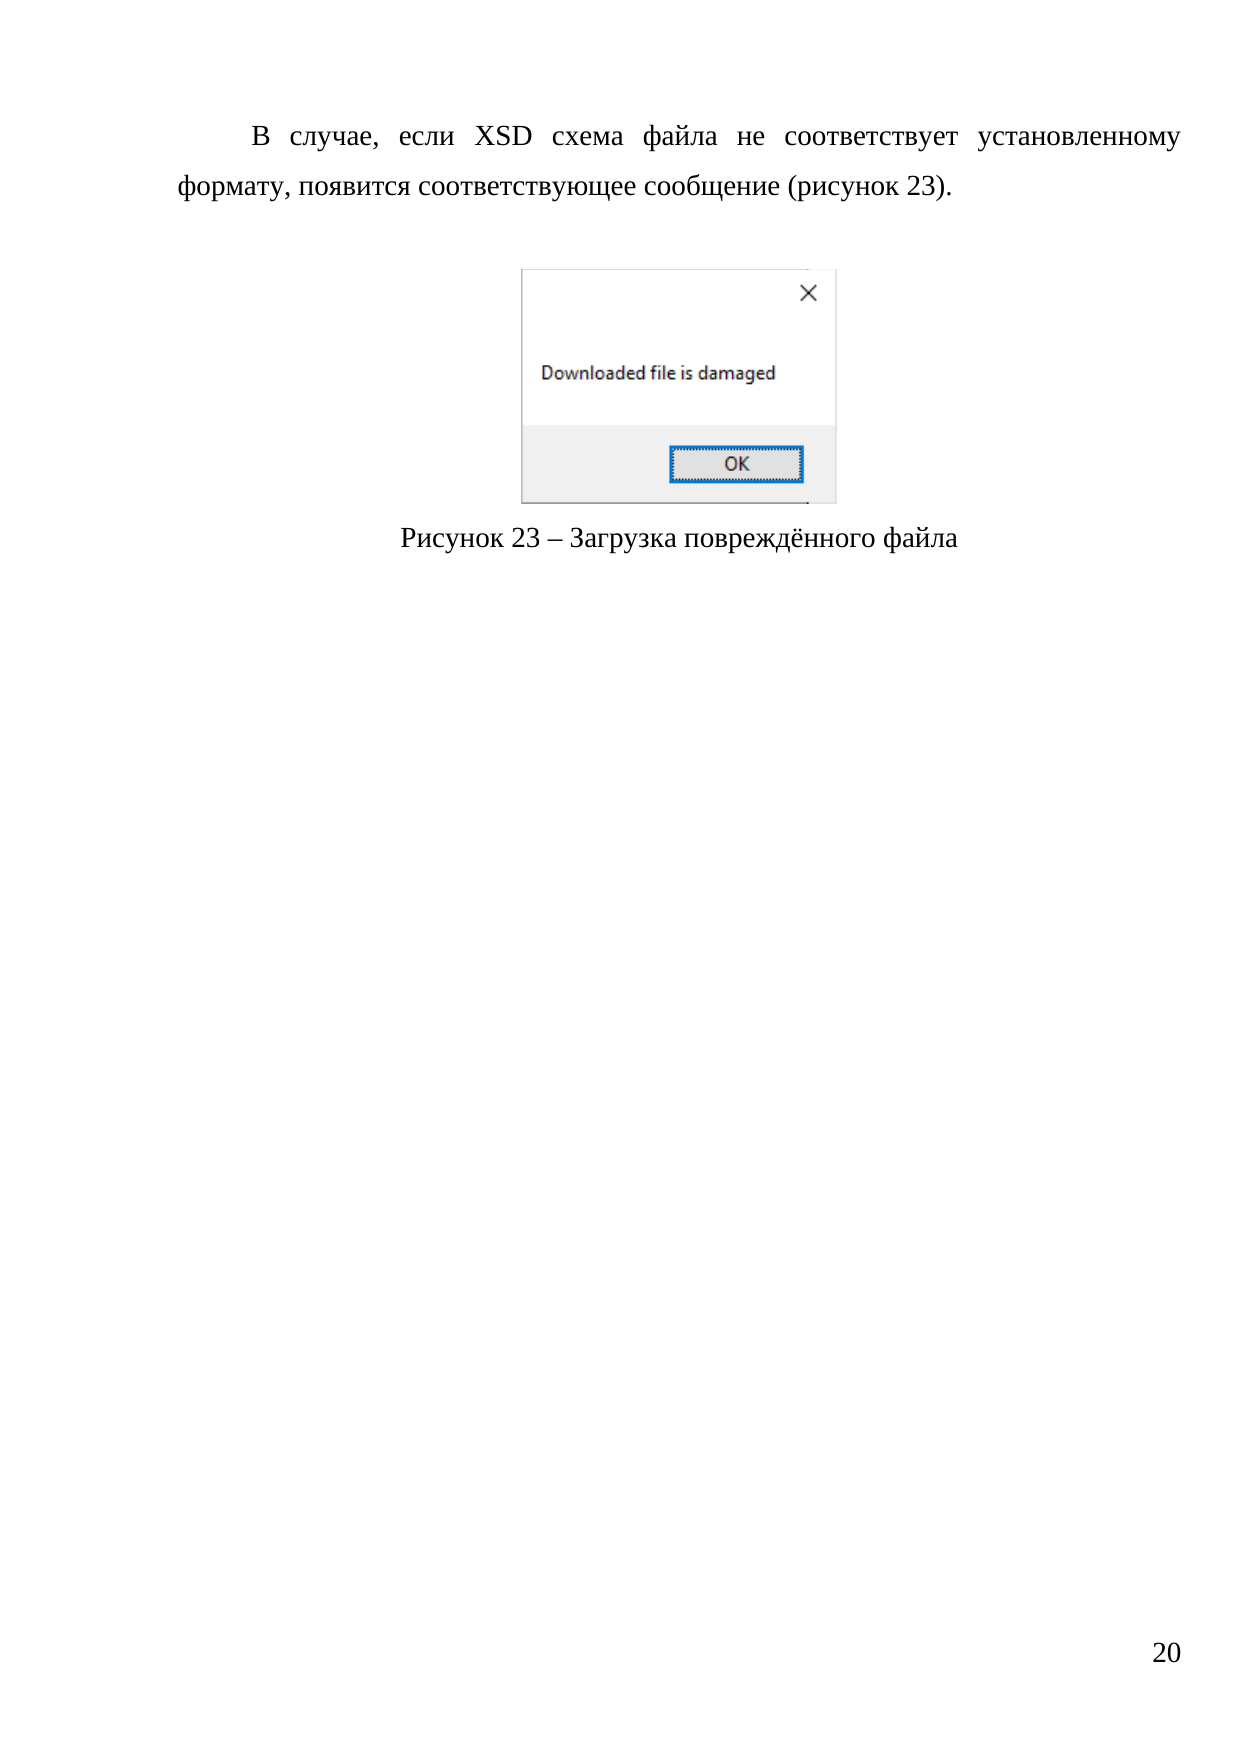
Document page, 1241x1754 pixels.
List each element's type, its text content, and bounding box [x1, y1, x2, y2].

text В случае, если XSD схема файла не соответствует установленному формату, появится соответствующее сообщение (рисунок 23). [177, 118, 1181, 202]
text Рисунок 23 – Загрузка повреждённого файла [177, 520, 1181, 554]
picture [521, 269, 837, 504]
